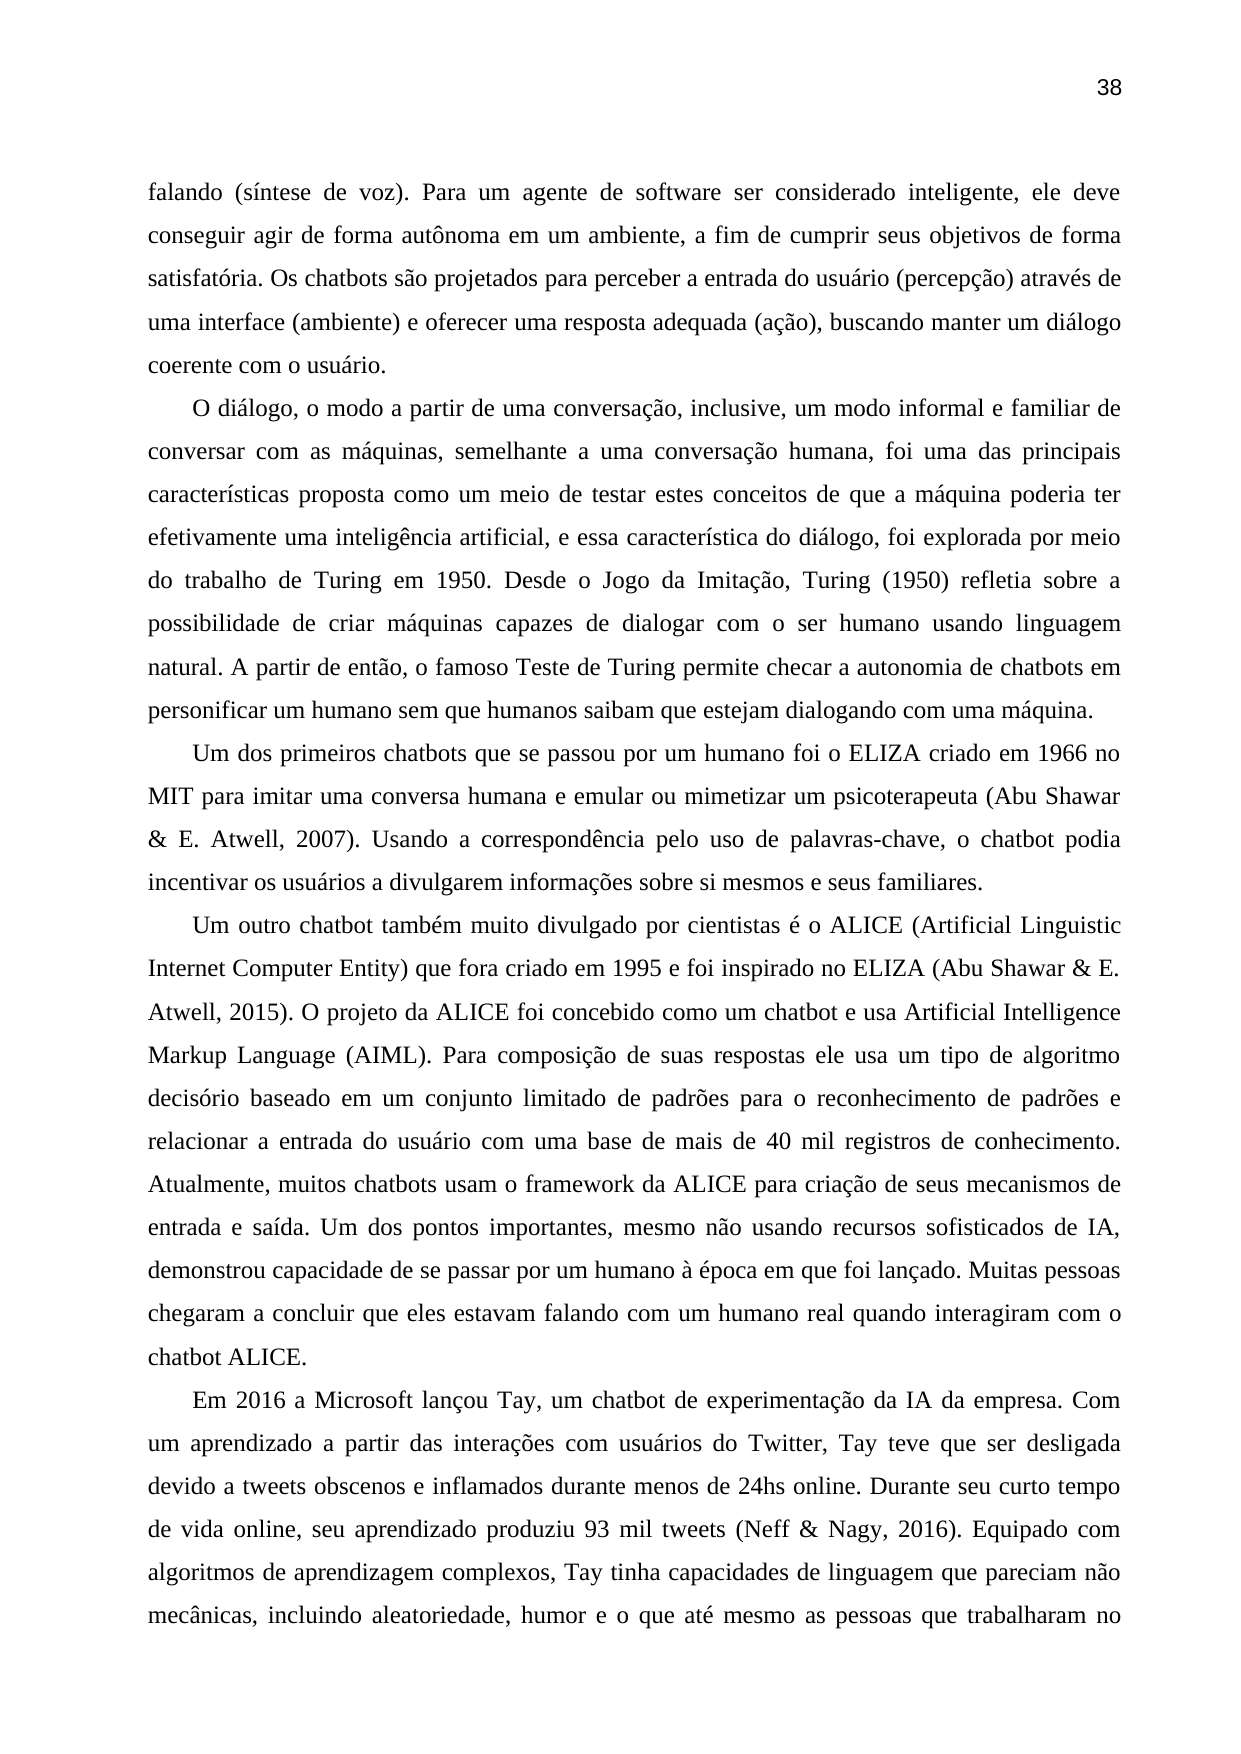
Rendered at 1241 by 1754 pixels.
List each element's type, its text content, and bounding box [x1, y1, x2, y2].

text Um dos primeiros chatbots que se passou por um humano foi o ELIZA criado em 1966 no MIT para imitar uma conversa humana e emular ou mimetizar um psicoterapeuta (Abu Shawar & E. Atwell, 2007). Usando a correspondência pelo uso de palavras-chave, o chatbot podia incentivar os usuários a divulgarem informações sobre si mesmos e seus familiares. [148, 738, 1122, 896]
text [148, 1385, 1122, 1629]
text O diálogo, o modo a partir de uma conversação, inclusive, um modo informal e familiar de conversar com as máquinas, semelhante a uma conversação humana, foi uma das principais características proposta como um meio de testar estes conceitos de que a máquina poderia ter efetivamente uma inteligência artificial, e essa característica do diálogo, foi explorada por meio do trabalho de Turing em 1950. Desde o Jogo da Imitação, Turing (1950) refletia sobre a possibilidade de criar máquinas capazes de dialogar com o ser humano usando linguagem natural. A partir de então, o famoso Teste de Turing permite checar a autonomia de chatbots em personificar um humano sem que humanos saibam que estejam dialogando com uma máquina. [148, 393, 1122, 723]
text Um outro chatbot também muito divulgado por cientistas é o ALICE (Artificial Linguistic Internet Computer Entity) que fora criado em 1995 e foi inspirado no ELIZA (Abu Shawar & E. Atwell, 2015). O projeto da ALICE foi concebido como um chatbot e usa Artificial Intelligence Markup Language (AIML). Para composição de suas respostas ele usa um tipo de algoritmo decisório baseado em um conjunto limitado de padrões para o reconhecimento de padrões e relacionar a entrada do usuário com uma base de mais de 40 mil registros de conhecimento. Atualmente, muitos chatbots usam o framework da ALICE para criação de seus mecanismos de entrada e saída. Um dos pontos importantes, mesmo não usando recursos sofisticados de IA, demonstrou capacidade de se passar por um humano à época em que foi lançado. Muitas pessoas chegaram a concluir que eles estavam falando com um humano real quando interagiram com o chatbot ALICE. [148, 910, 1122, 1370]
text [148, 177, 1122, 378]
